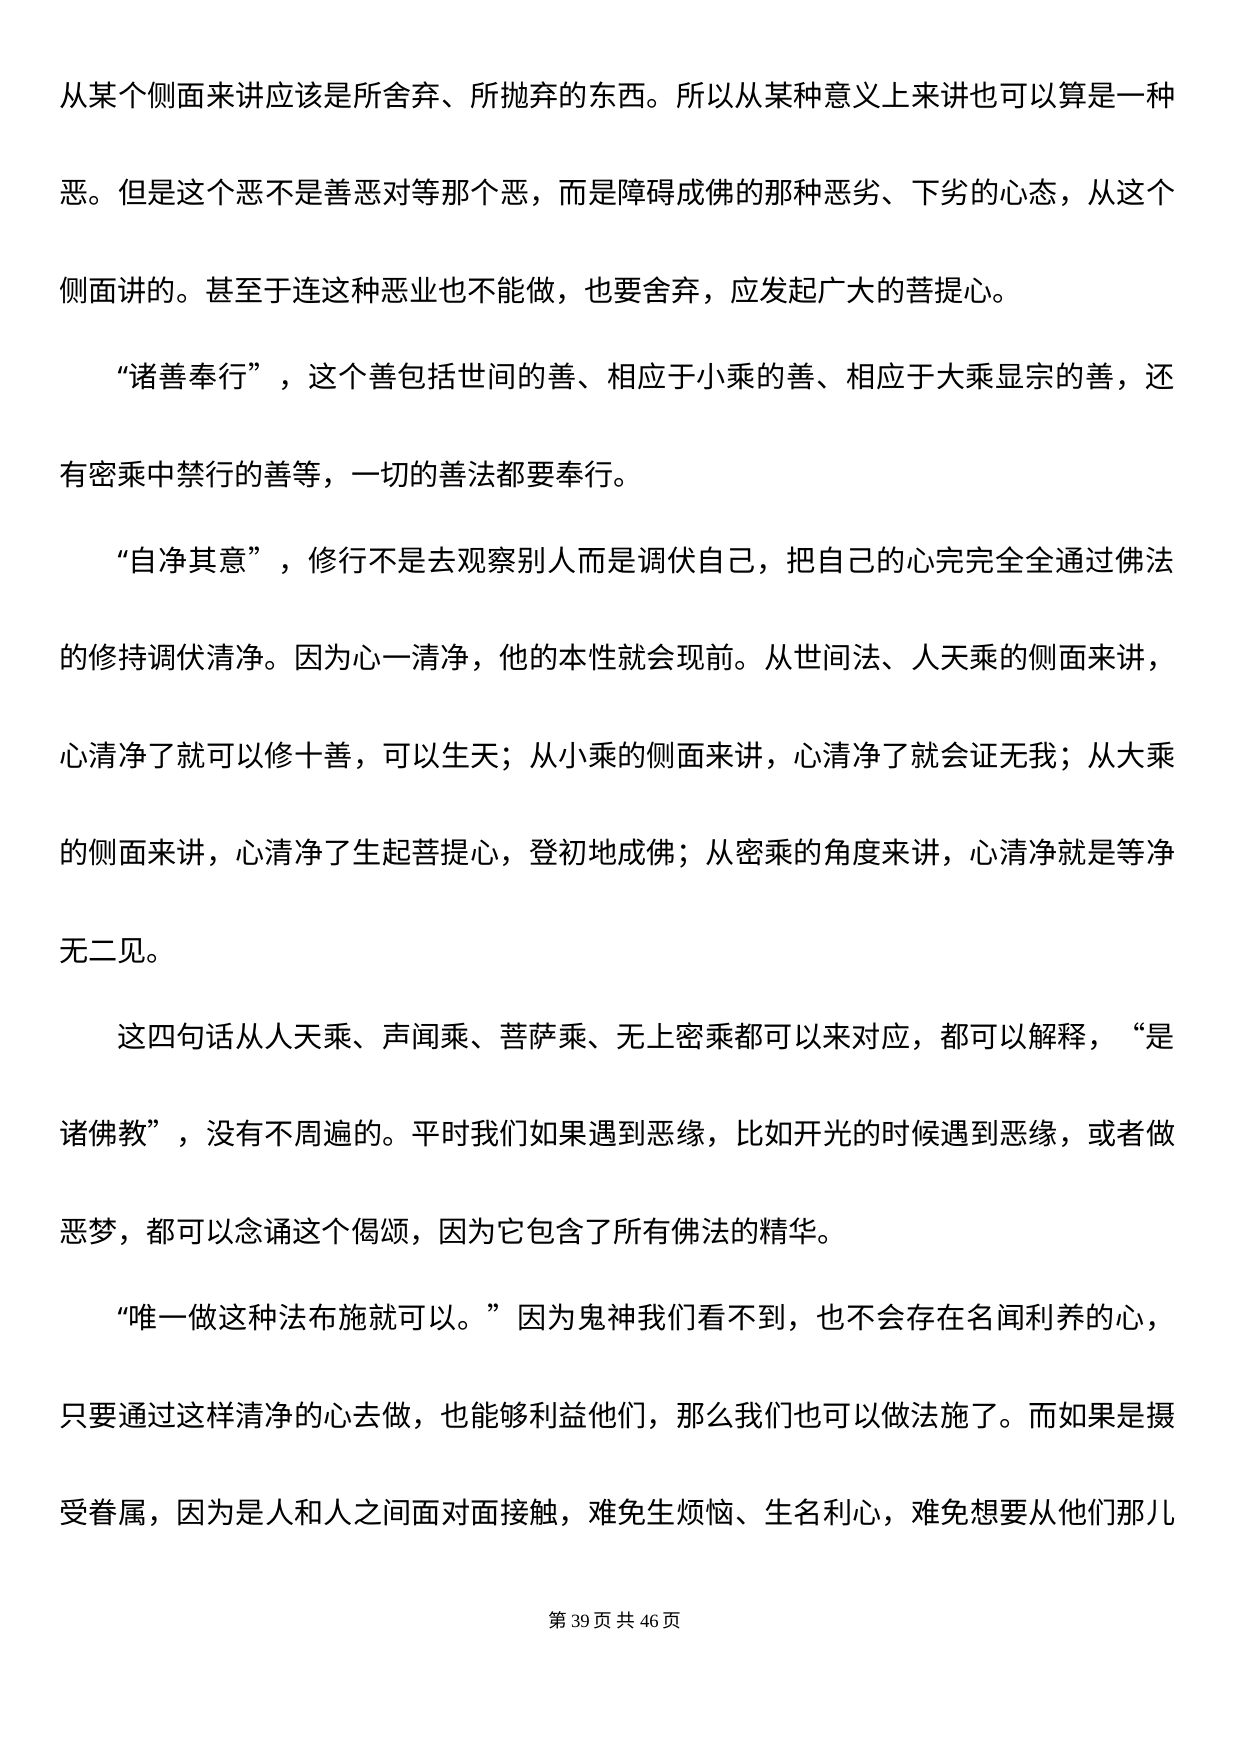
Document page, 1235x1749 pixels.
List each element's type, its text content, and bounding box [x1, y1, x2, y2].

text “自净其意”，修行不是去观察别人而是调伏自己，把自己的心完完全全通过佛法的修持调伏清净。因为心一清净，他的本性就会现前。从世间法、人天乘的侧面来讲，心清净了就可以修十善，可以生天；从小乘的侧面来讲，心清净了就会证无我；从大乘的侧面来讲，心清净了生起菩提心，登初地成佛；从密乘的角度来讲，心清净就是等净无二见。 [59, 526, 1175, 981]
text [59, 1283, 1175, 1543]
text “诸善奉行”，这个善包括世间的善、相应于小乘的善、相应于大乘显宗的善，还有密乘中禁行的善等，一切的善法都要奉行。 [59, 342, 1175, 505]
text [59, 61, 1175, 321]
text 这四句话从人天乘、声闻乘、菩萨乘、无上密乘都可以来对应，都可以解释，“是诸佛教”，没有不周遍的。平时我们如果遇到恶缘，比如开光的时候遇到恶缘，或者做恶梦，都可以念诵这个偈颂，因为它包含了所有佛法的精华。 [59, 1002, 1175, 1262]
